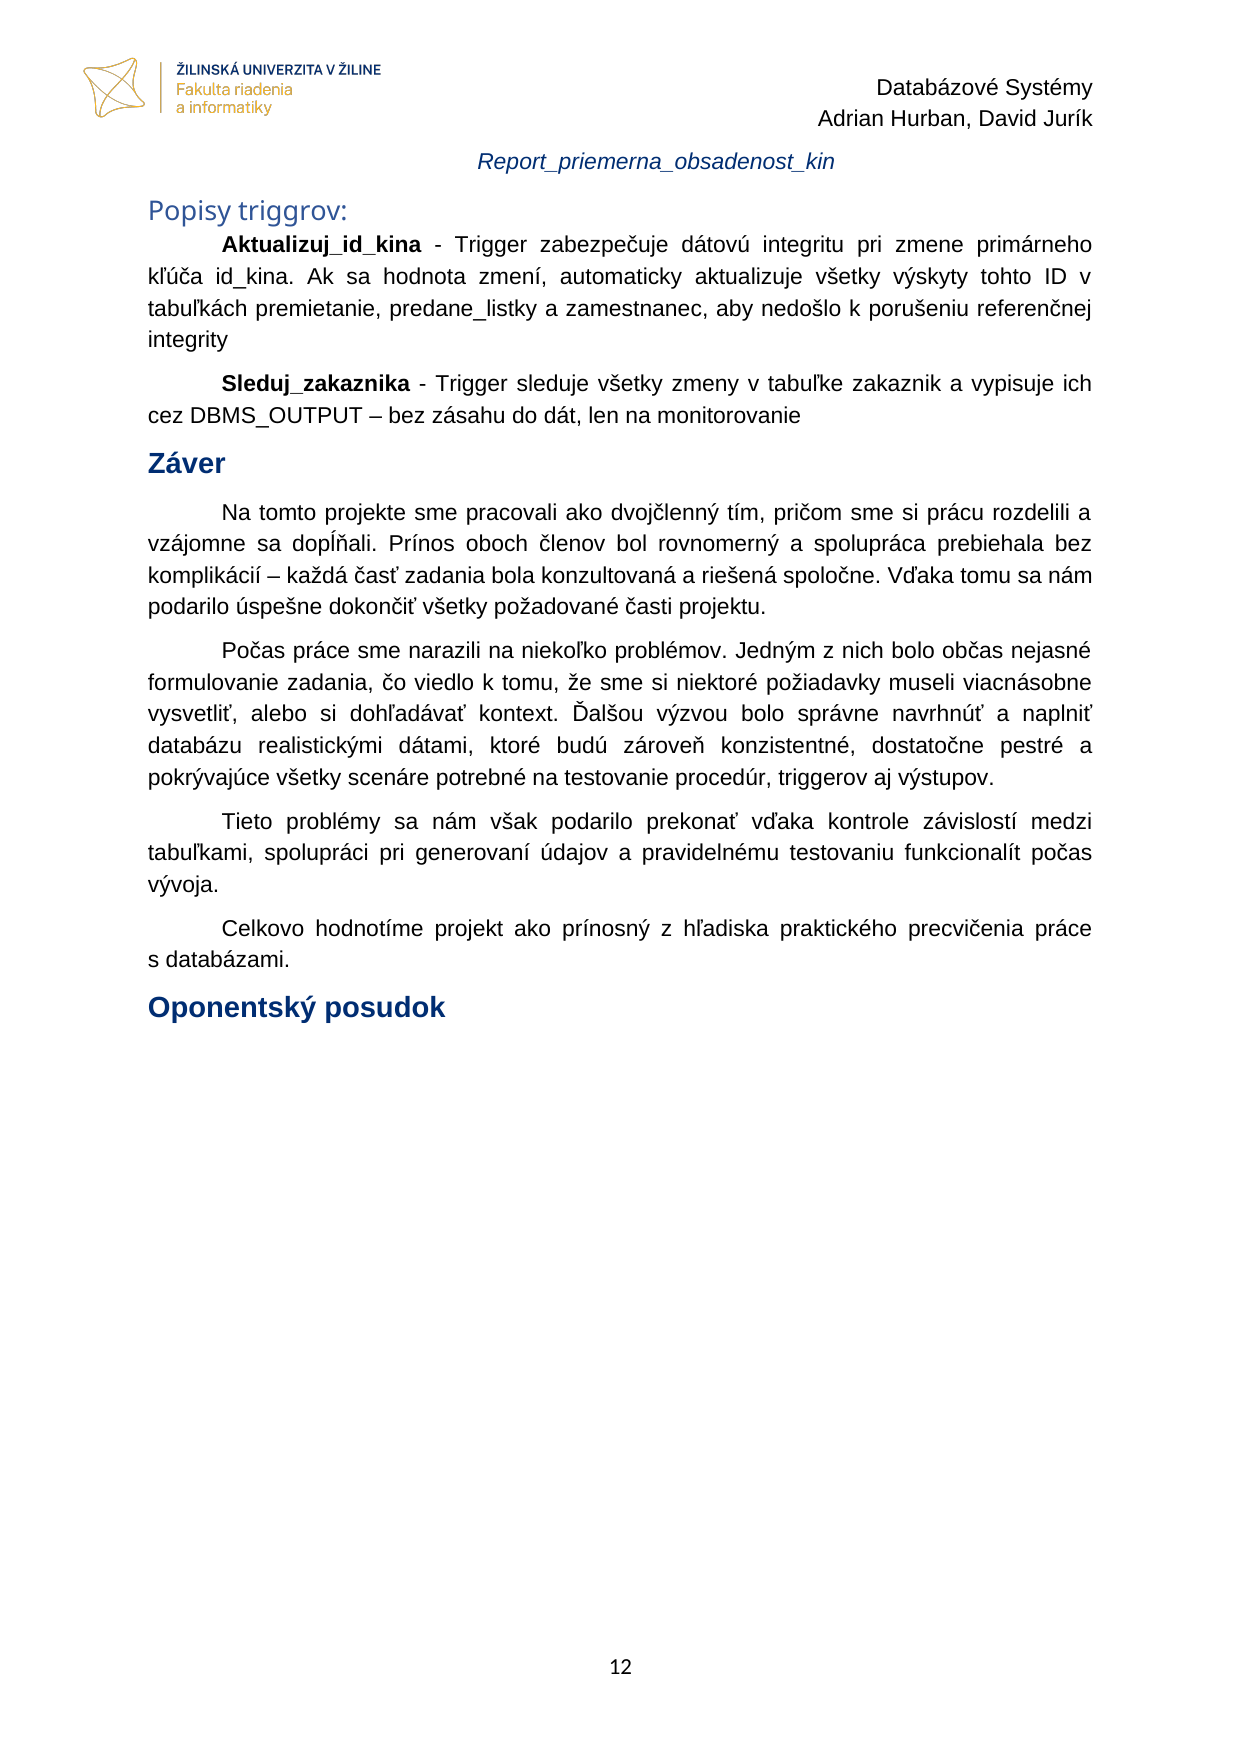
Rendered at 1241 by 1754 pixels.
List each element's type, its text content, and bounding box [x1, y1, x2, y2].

text Oponentský posudok [148, 990, 1093, 1024]
subtitle Popisy triggrov: [148, 192, 1093, 228]
text Report_priemerna_obsadenost_kin [148, 148, 1093, 174]
text Tieto problémy sa nám však podarilo prekonať vďaka kontrole závislostí medzi tabuľkami, spolupráci pri generovaní údajov a pravidelnému testovaniu funkcionalít počas vývoja. [148, 808, 1093, 897]
text Na tomto projekte sme pracovali ako dvojčlenný tím, pričom sme si prácu rozdelili a vzájomne sa dopĺňali. Prínos oboch členov bol rovnomerný a spolupráca prebiehala bez komplikácií – každá časť zadania bola konzultovaná a riešená spoločne. Vďaka tomu sa nám podarilo úspešne dokončiť všetky požadované časti projektu. [148, 498, 1093, 619]
text Počas práce sme narazili na niekoľko problémov. Jedným z nich bolo občas nejasné formulovanie zadania, čo viedlo k tomu, že sme si niektoré požiadavky museli viacnásobne vysvetliť, alebo si dohľadávať kontext. Ďalšou výzvou bolo správne navrhnúť a naplniť databázu realistickými dátami, ktoré budú zároveň konzistentné, dostatočne pestré a pokrývajúce všetky scenáre potrebné na testovanie procedúr, triggerov aj výstupov. [148, 637, 1093, 790]
text Celkovo hodnotíme projekt ako prínosný z hľadiska praktického precvičenia práce s databázami. [148, 915, 1093, 973]
picture [54, 28, 409, 147]
text Sleduj_zakaznika - Trigger sleduje všetky zmeny v tabuľke zakaznik a vypisuje ich cez DBMS_OUTPUT – bez zásahu do dát, len na monitorovanie [148, 370, 1093, 428]
text Záver [148, 446, 1093, 479]
text Aktualizuj_id_kina - Trigger zabezpečuje dátovú integritu pri zmene primárneho kľúča id_kina. Ak sa hodnota zmení, automaticky aktualizuje všetky výskyty tohto ID v tabuľkách premietanie, predane_listky a zamestnanec, aby nedošlo k porušeniu referenčnej integrity [148, 231, 1093, 352]
